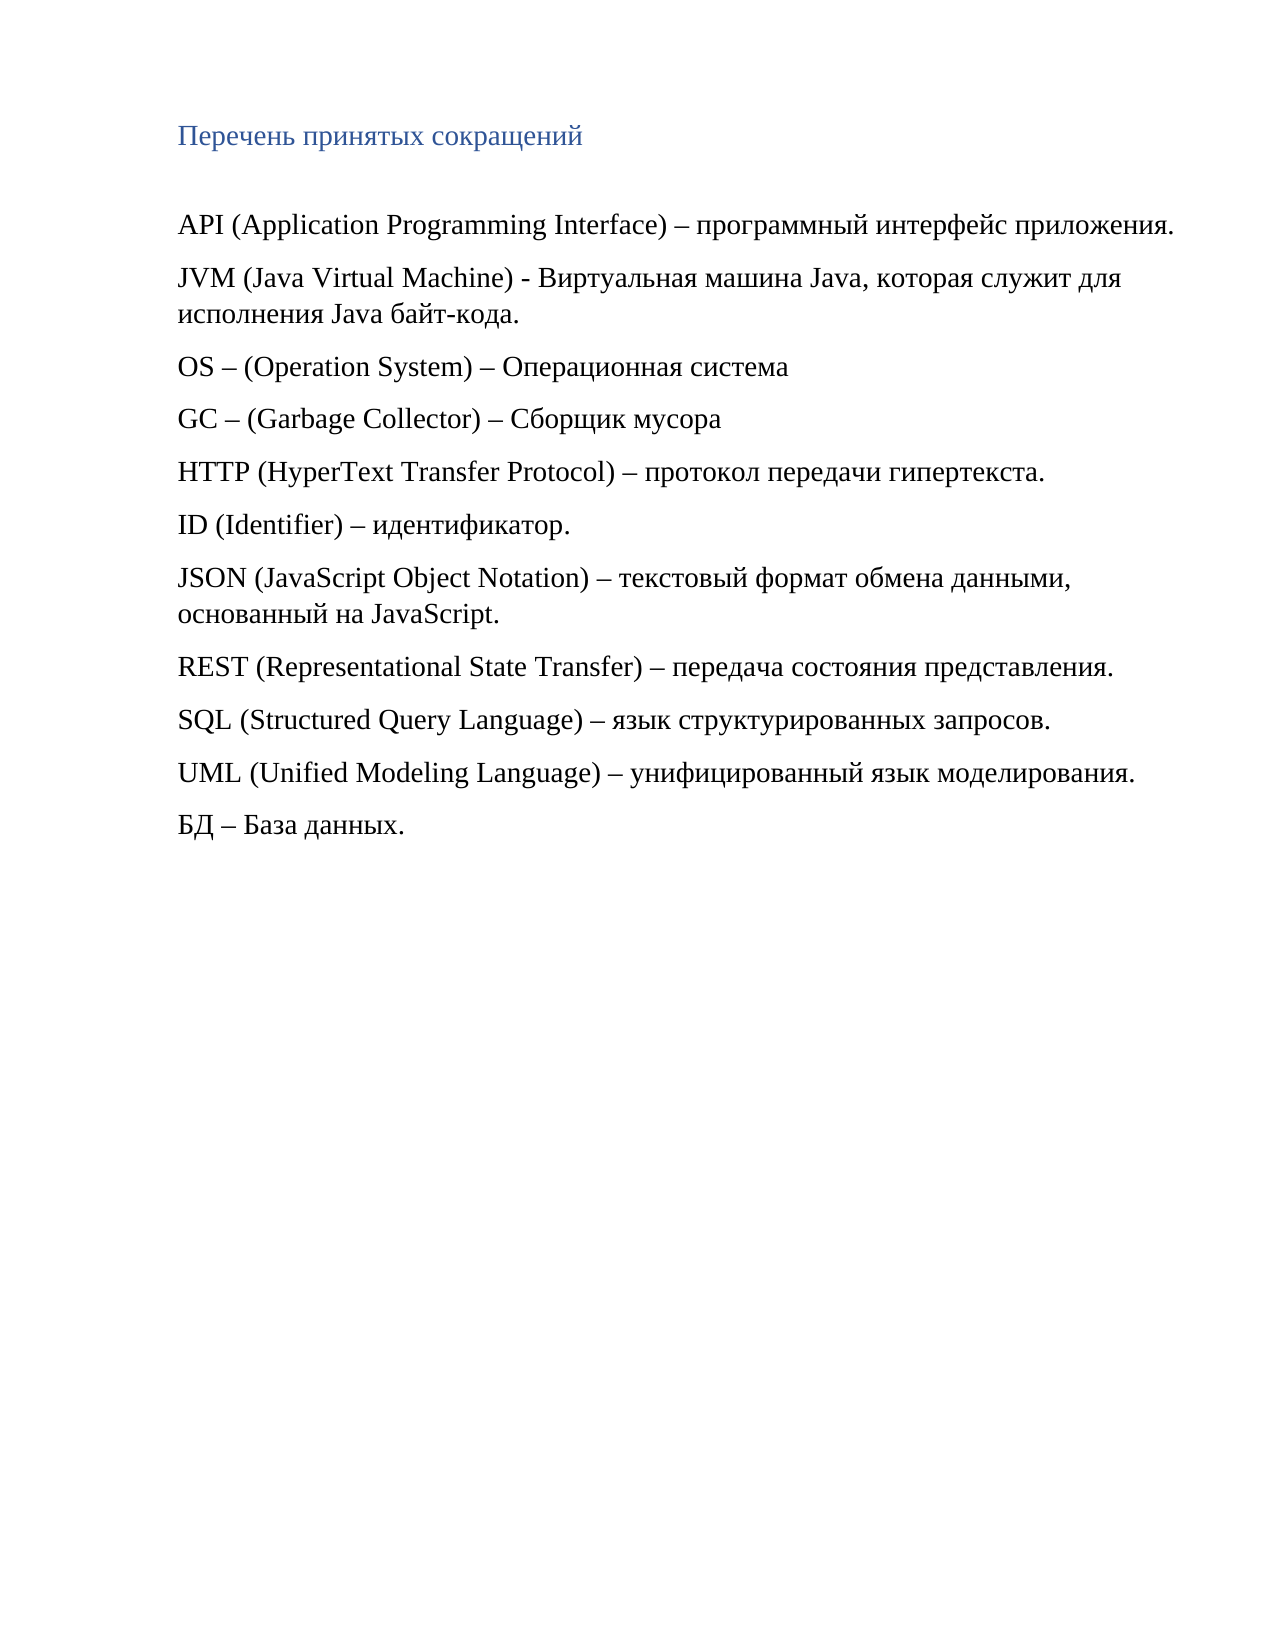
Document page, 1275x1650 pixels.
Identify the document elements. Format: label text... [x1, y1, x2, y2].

subtitle Перечень принятых сокращений [177, 118, 1186, 152]
text JVM (Java Virtual Machine) - Виртуальная машина Java, которая служит для исполнения Java байт-кода. [177, 260, 1186, 329]
text JSON (JavaScript Object Notation) – текстовый формат обмена данными, основанный на JavaScript. [177, 560, 1186, 630]
text OS – (Operation System) – Операционная система [177, 349, 1186, 382]
text SQL (Structured Query Language) – язык структурированных запросов. [177, 702, 1186, 735]
text GC – (Garbage Collector) – Сборщик мусора [177, 402, 1186, 435]
text HTTP (HyperText Transfer Protocol) – протокол передачи гипертекста. [177, 454, 1186, 488]
text REST (Representational State Transfer) – передача состояния представления. [177, 649, 1186, 683]
text UML (Unified Modeling Language) – унифицированный язык моделирования. [177, 755, 1186, 788]
text API (Application Programming Interface) – программный интерфейс приложения. [177, 207, 1186, 241]
text ID (Identifier) – идентификатор. [177, 507, 1186, 541]
text БД – База данных. [177, 807, 1186, 841]
